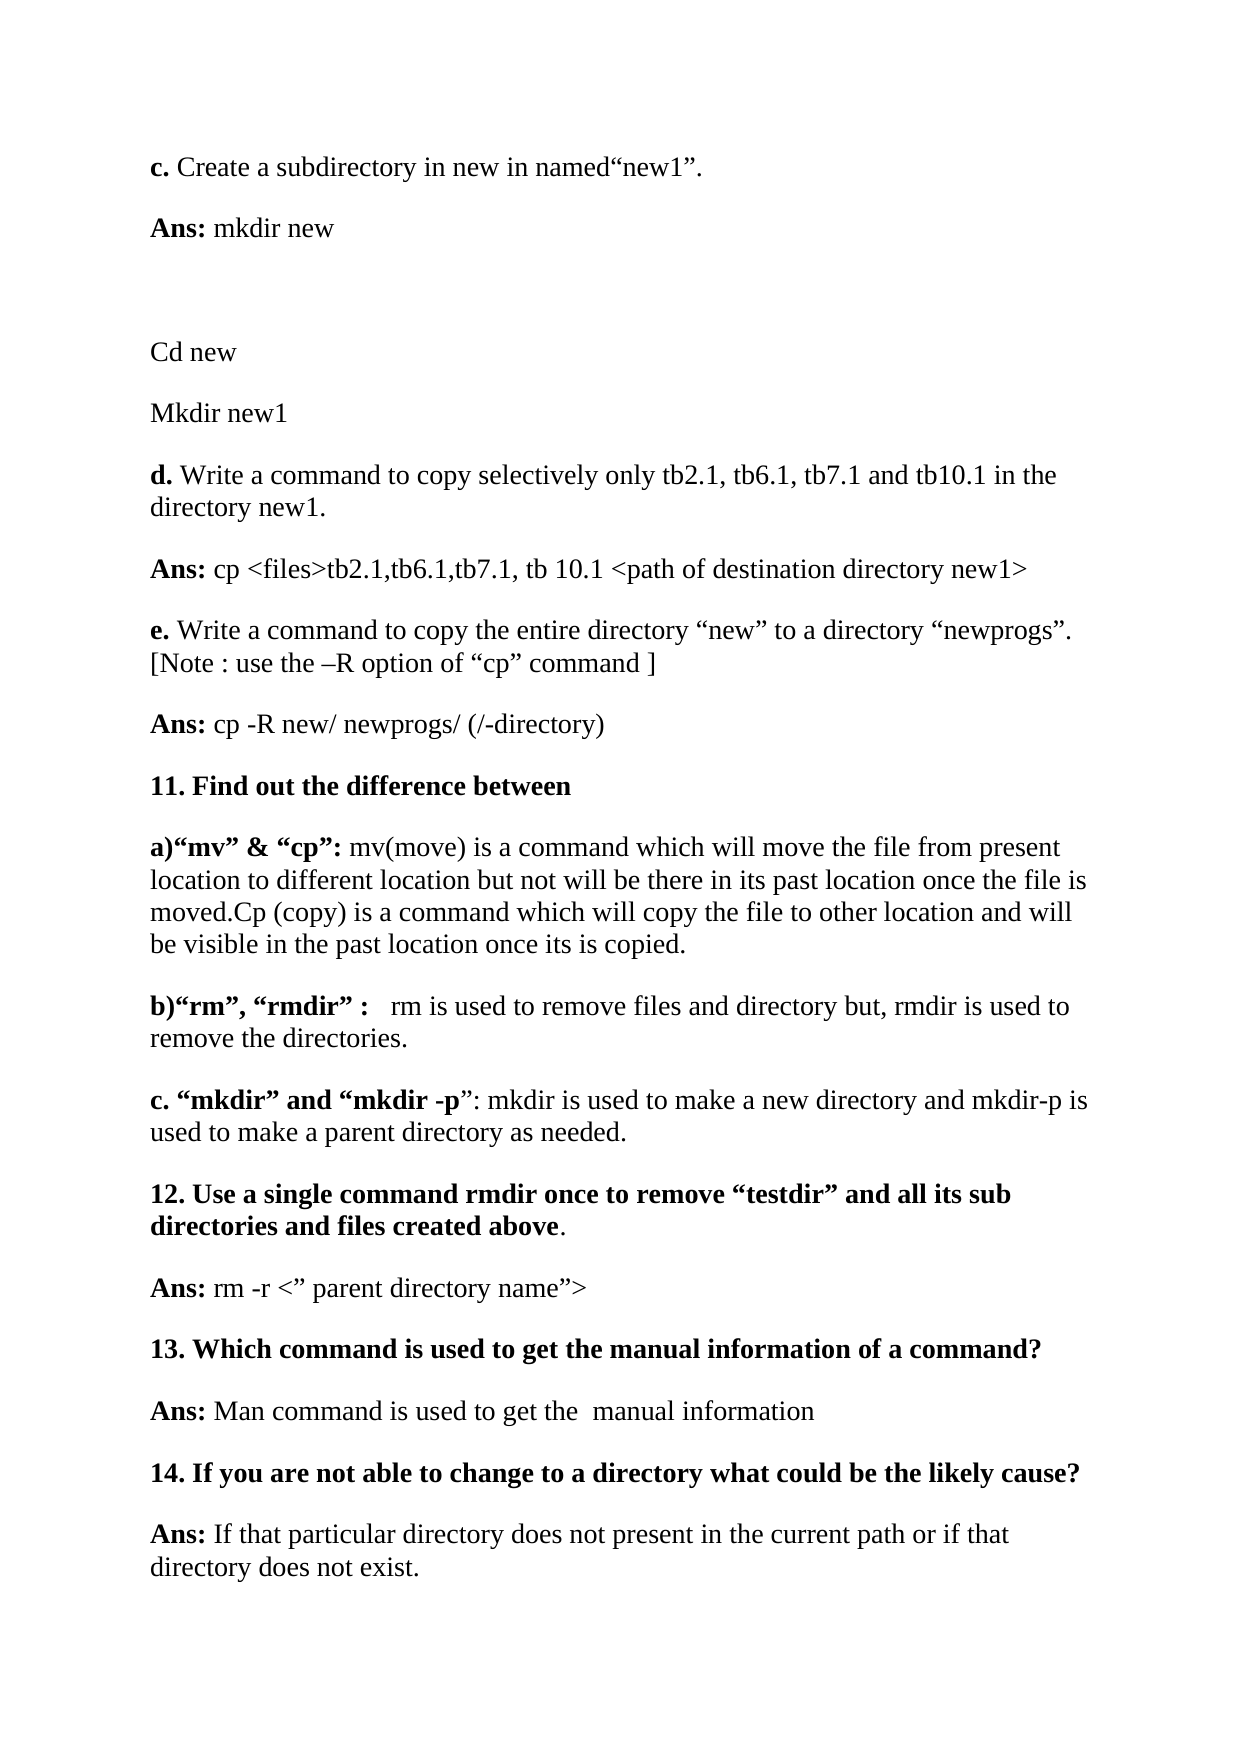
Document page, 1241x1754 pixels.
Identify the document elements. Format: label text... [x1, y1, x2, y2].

text d. Write a command to copy selectively only tb2.1, tb6.1, tb7.1 and tb10.1 in the directory new1. [150, 458, 1090, 523]
text 12. Use a single command rmdir once to remove “testdir” and all its sub directories and files created above. [150, 1177, 1090, 1242]
text Cd new [150, 335, 1090, 367]
text 11. Find out the difference between [150, 769, 1090, 801]
text Ans: cp -R new/ newprogs/ (/-directory) [150, 707, 1090, 740]
text 14. If you are not able to change to a directory what could be the likely cause? [150, 1456, 1090, 1488]
text 13. Which command is used to get the manual information of a command? [150, 1333, 1090, 1365]
text c. “mkdir” and “mkdir -p”: mkdir is used to make a new directory and mkdir-p is used to make a parent directory as needed. [150, 1083, 1090, 1148]
text Ans: cp <files>tb2.1,tb6.1,tb7.1, tb 10.1 <path of destination directory new1> [150, 552, 1090, 584]
text b)“rm”, “rmdir” : rm is used to remove files and directory but, rmdir is used to remove the directories. [150, 989, 1090, 1054]
text c. Create a subdirectory in new in named“new1”. [150, 150, 1090, 182]
text Mkdir new1 [150, 396, 1090, 429]
text Ans: rm -r <” parent directory name”> [150, 1271, 1090, 1303]
text Ans: If that particular directory does not present in the current path or if that directory does not exist. [150, 1517, 1090, 1582]
text a)“mv” & “cp”: mv(move) is a command which will move the file from present location to different location but not will be there in its past location once the file is moved.Cp (copy) is a command which will copy the file to other location and will be visible in the past location once its is copied. [150, 830, 1090, 960]
text e. Write a command to copy the entire directory “new” to a directory “newprogs”. [Note : use the –R option of “cp” command ] [150, 613, 1090, 678]
text Ans: Man command is used to get the manual information [150, 1394, 1090, 1427]
text Ans: mkdir new [150, 212, 1090, 244]
